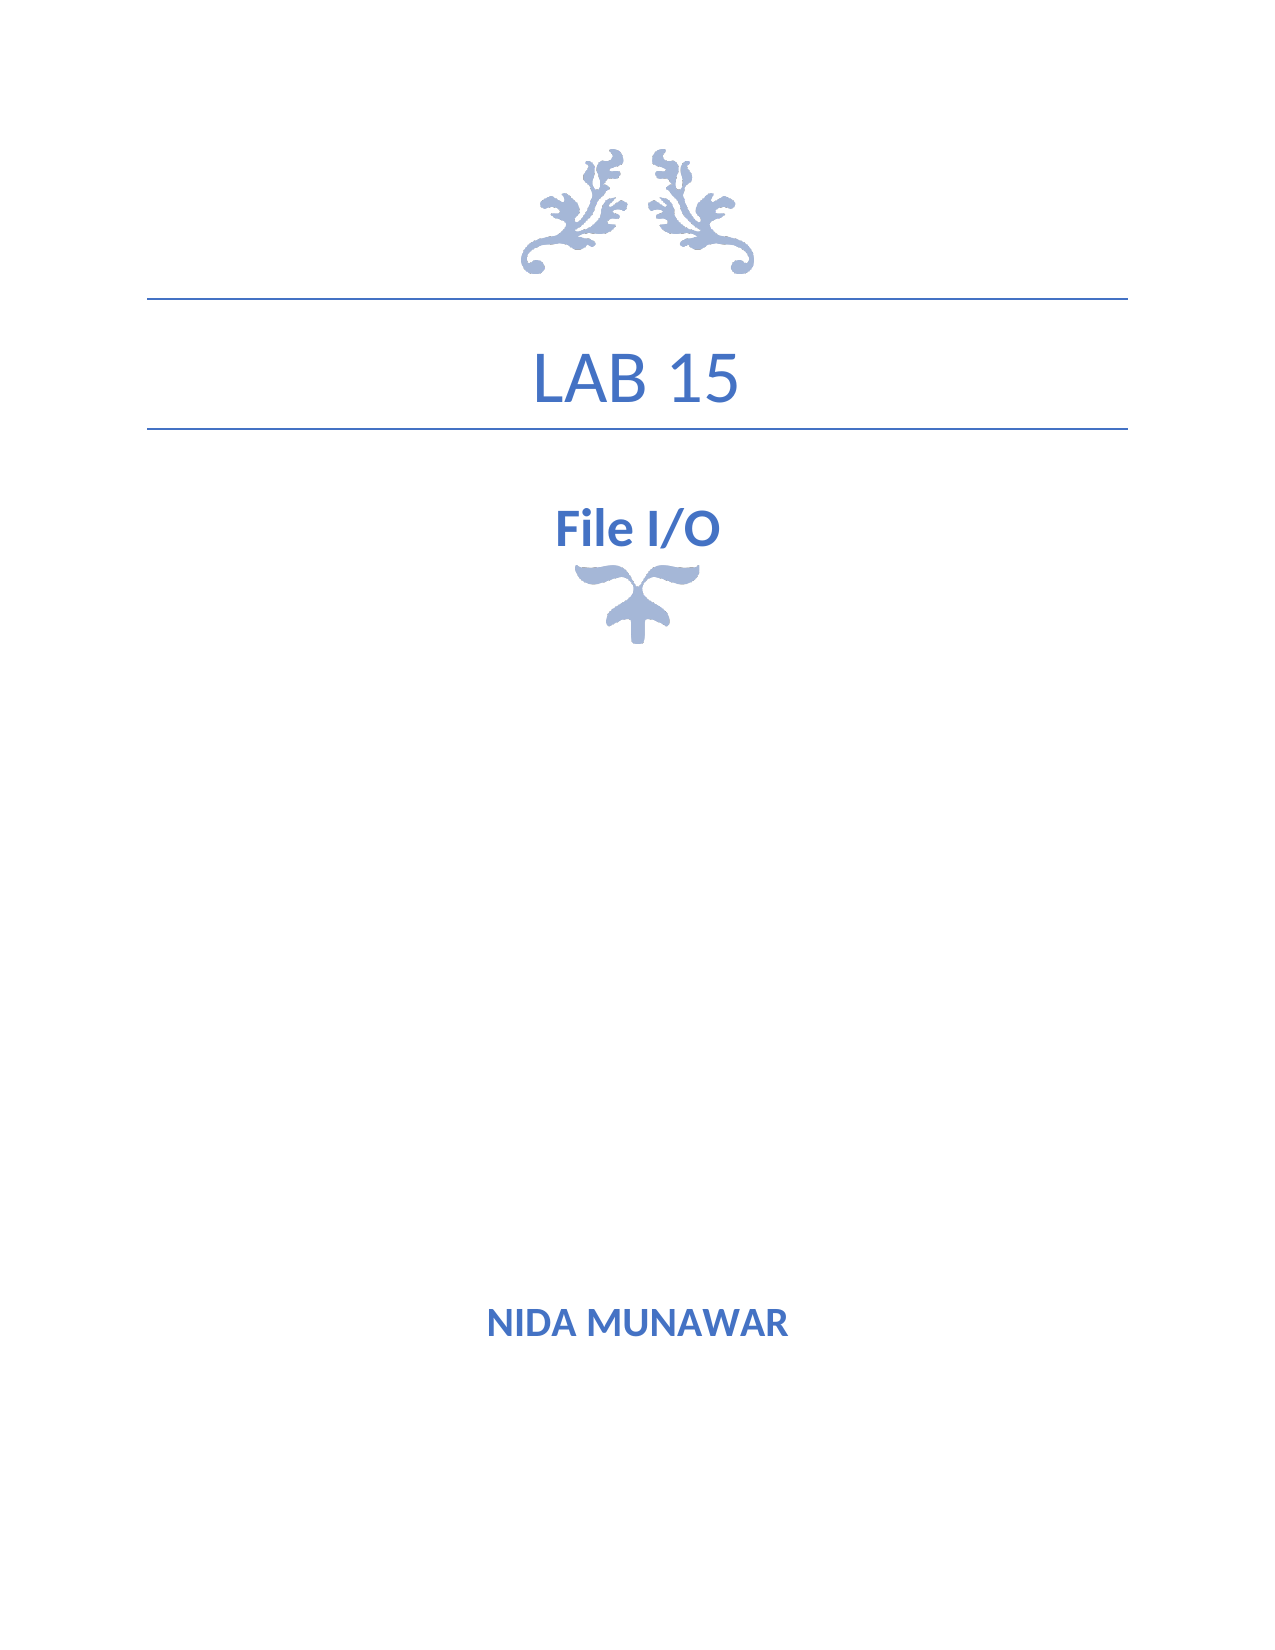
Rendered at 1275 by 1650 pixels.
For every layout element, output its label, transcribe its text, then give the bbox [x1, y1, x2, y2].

text File I/O [150, 494, 720, 560]
text NIDA MUNAWAR [150, 1296, 789, 1347]
picture [575, 565, 700, 644]
picture [521, 149, 754, 274]
text LAB 15 [150, 329, 741, 421]
